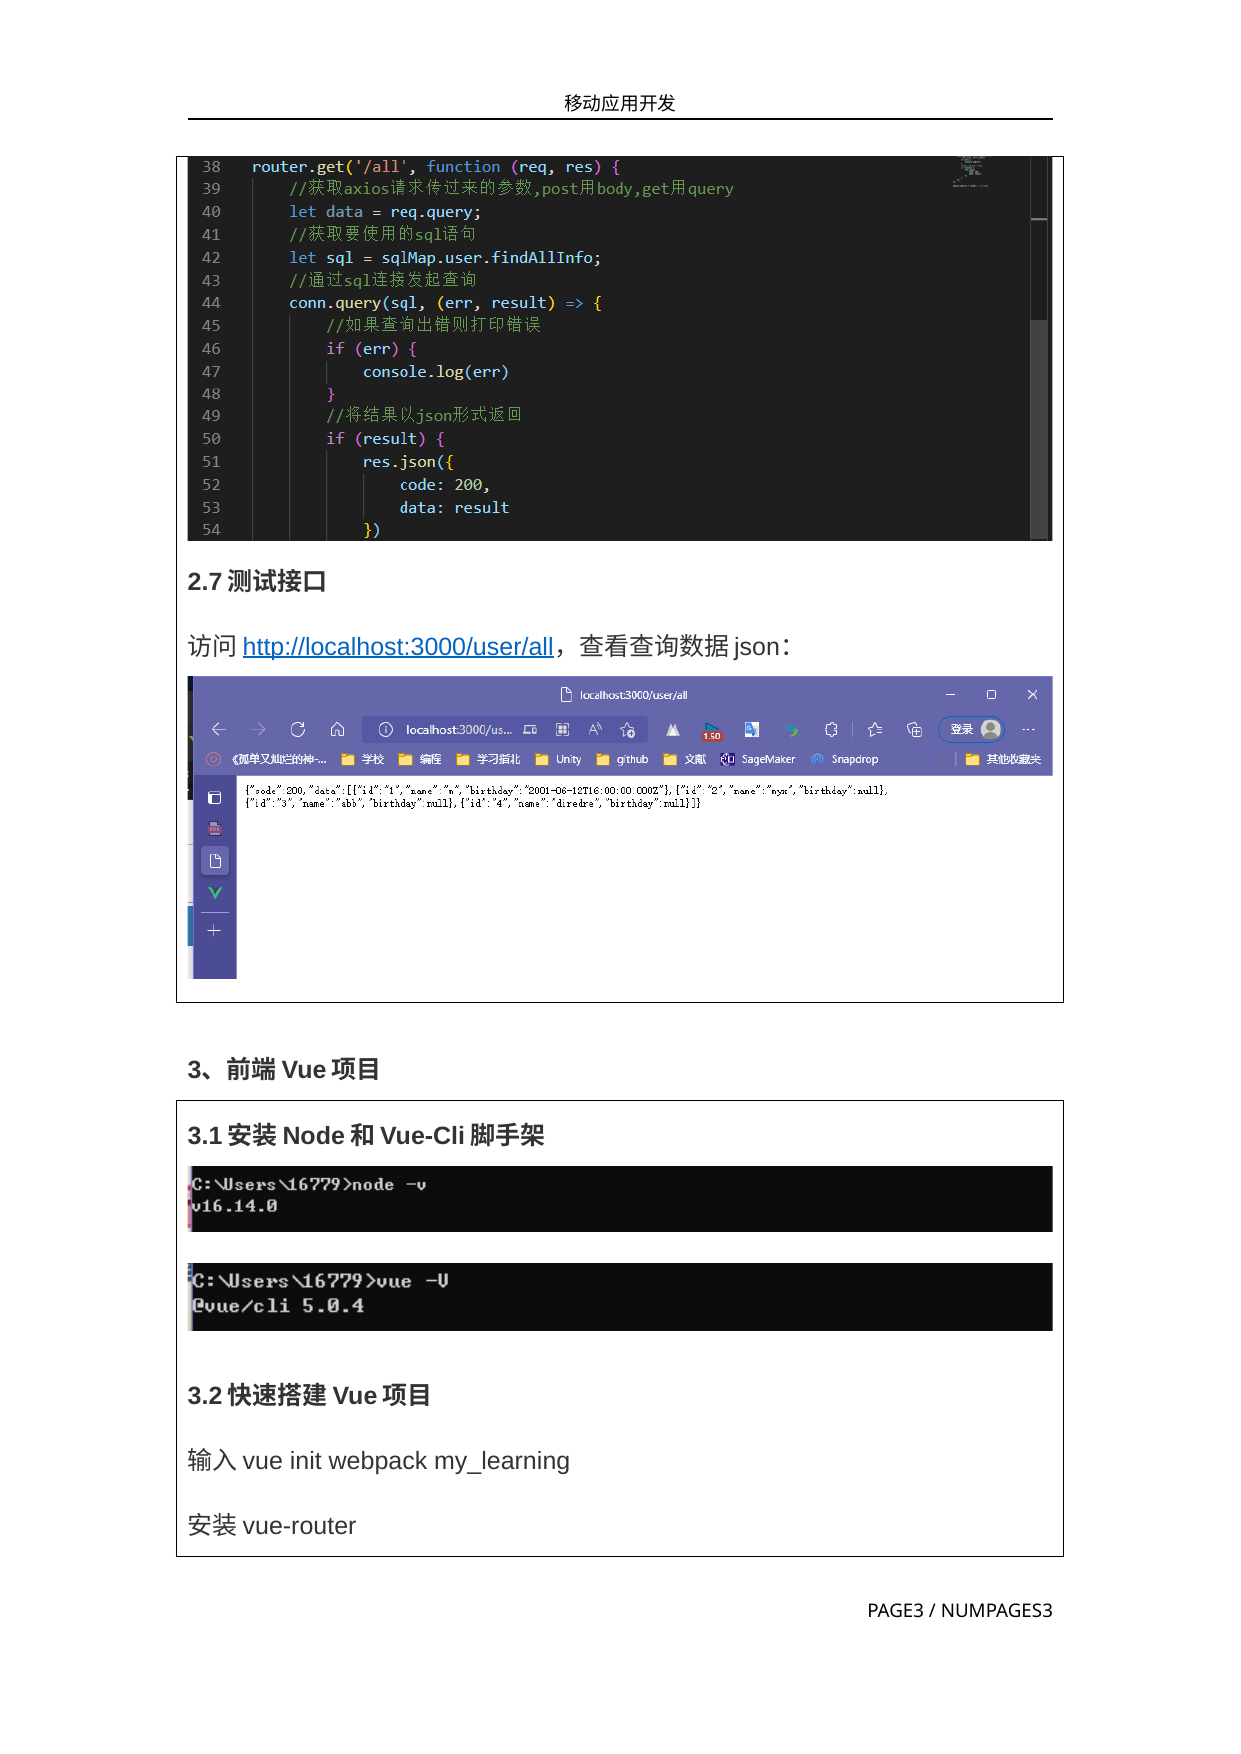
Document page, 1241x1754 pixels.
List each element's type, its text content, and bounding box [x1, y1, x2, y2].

picture [187, 1263, 1053, 1331]
text 3、前端Vue项目 [187, 1035, 1053, 1100]
table_header 2.1安装express 输入npm install -g express 2.2安装express-generator脚手架工具 输入npm install -g express-generator 2.3初始化express项目 输入express back-server cd back-server npm install npm start 2.4安装MySQL插件 输入npm install mysql 2.5连接与配置MySQL 创建config文件夹，新建db.js和sqlMap.js文件。 db.js中编写配置数据库信息，如用户名、密码、数据库名、端口号。 sqlMap.js中编写接口的sql语句，如对user进行CURD（增删改查）操作。 2.6编写接口 删除根目录中的app.js用户路由。在route目录中新建接口文件并编写接口： 2.7测试接口 访问http://localhost:3000/user/all，查看查询数据json： [177, 157, 1063, 1002]
picture [187, 156, 1053, 541]
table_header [177, 1101, 1063, 1556]
picture [187, 676, 1053, 979]
picture [187, 1166, 1053, 1232]
